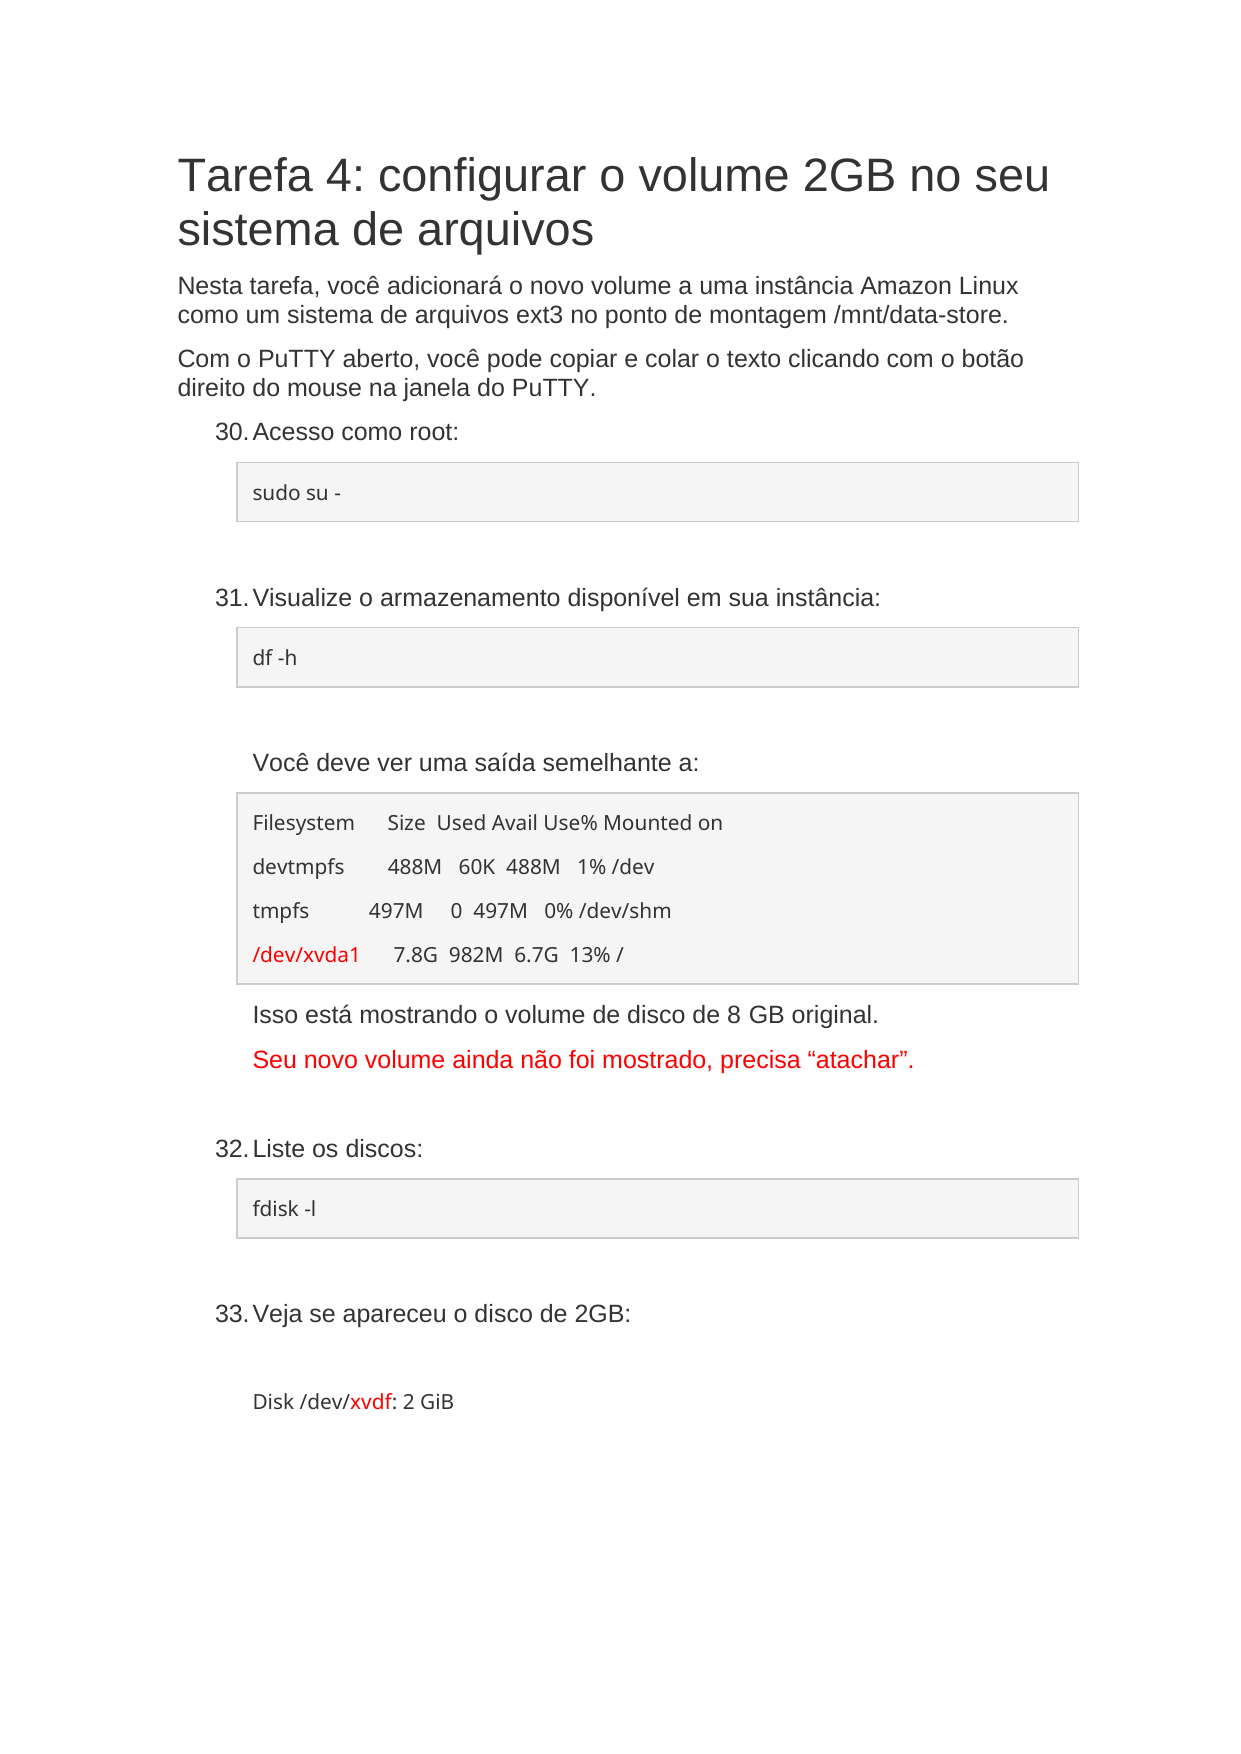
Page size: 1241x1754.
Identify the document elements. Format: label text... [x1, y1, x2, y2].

text /dev/xvda1 7.8G 982M 6.7G 13% / [238, 924, 1078, 983]
text Tarefa 4: configurar o volume 2GB no seu sistema de arquivos [177, 148, 1063, 256]
list Acesso como root: [215, 417, 1063, 446]
list Liste os discos: [215, 1134, 1063, 1162]
list Visualize o armazenamento disponível em sua instância: [215, 582, 1063, 611]
text Você deve ver uma saída semelhante a: [252, 748, 1063, 776]
text Seu novo volume ainda não foi mostrado, precisa “atachar”. [252, 1045, 1063, 1074]
text tmpfs 497M 0 497M 0% /dev/shm [238, 880, 1078, 924]
text sudo su - [238, 463, 1078, 521]
text Disk /dev/xvdf: 2 GiB [252, 1387, 1063, 1416]
text df -h [238, 628, 1078, 686]
text Nesta tarefa, você adicionará o novo volume a uma instância Amazon Linux como um sistema de arquivos ext3 no ponto de montagem /mnt/data-store. [177, 271, 1063, 329]
text Isso está mostrando o volume de disco de 8 GB original. [252, 1001, 1063, 1029]
text Filesystem Size Used Avail Use% Mounted on [238, 794, 1078, 836]
text Com o PuTTY aberto, você pode copiar e colar o texto clicando com o botão direito do mouse na janela do PuTTY. [177, 344, 1063, 402]
text fdisk -l [238, 1180, 1078, 1237]
list Veja se apareceu o disco de 2GB: [215, 1299, 1063, 1327]
text devtmpfs 488M 60K 488M 1% /dev [238, 836, 1078, 880]
